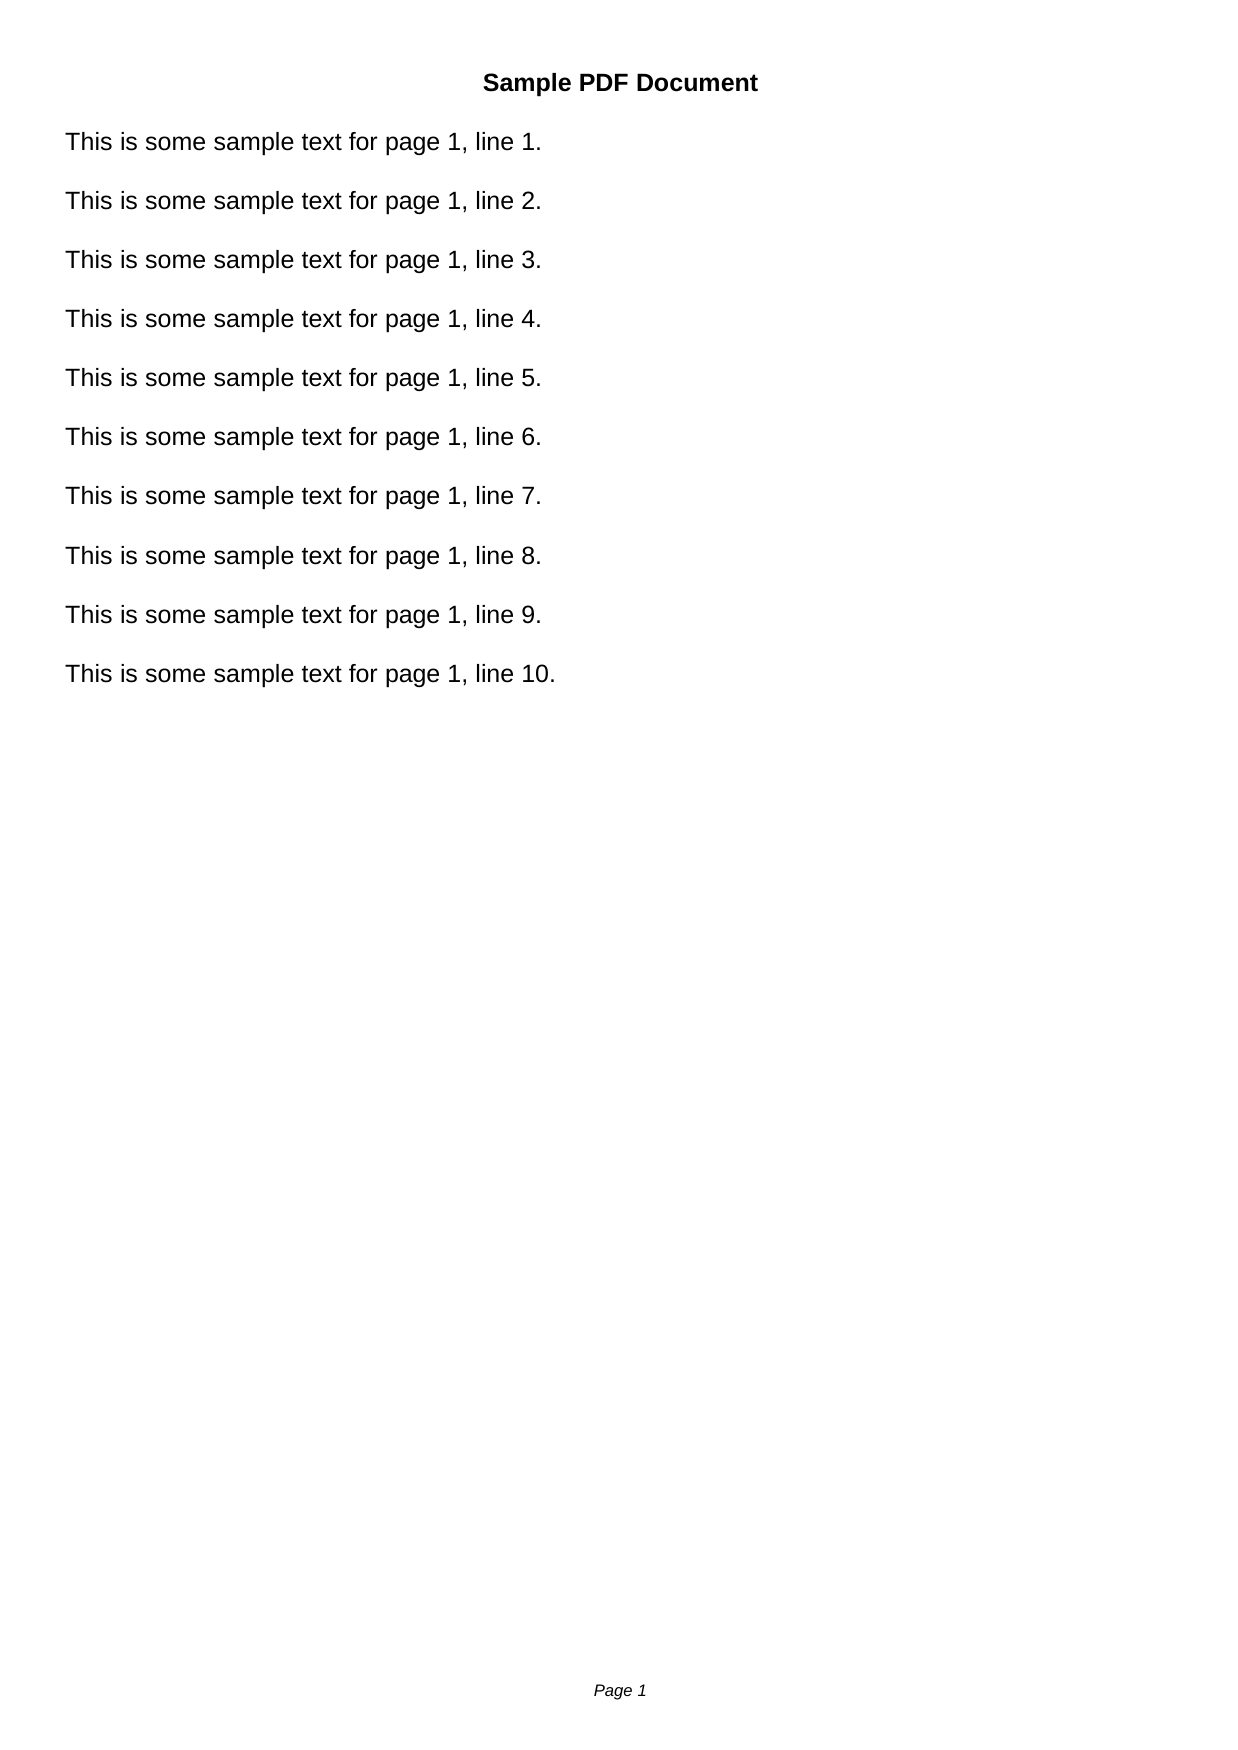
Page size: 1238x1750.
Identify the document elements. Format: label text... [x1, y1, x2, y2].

text This is some sample text for page 1, line 2. [65, 187, 579, 215]
text This is some sample text for page 1, line 8. [65, 542, 579, 570]
text This is some sample text for page 1, line 10. [65, 660, 579, 688]
text This is some sample text for page 1, line 4. [65, 305, 579, 333]
text This is some sample text for page 1, line 3. [65, 246, 579, 274]
text This is some sample text for page 1, line 5. [65, 364, 579, 392]
text Sample PDF Document [483, 69, 783, 97]
text This is some sample text for page 1, line 6. [65, 423, 579, 451]
text This is some sample text for page 1, line 1. [65, 128, 783, 156]
text This is some sample text for page 1, line 9. [65, 601, 579, 629]
text Page 1 [594, 1682, 671, 1700]
text This is some sample text for page 1, line 7. [65, 482, 579, 510]
